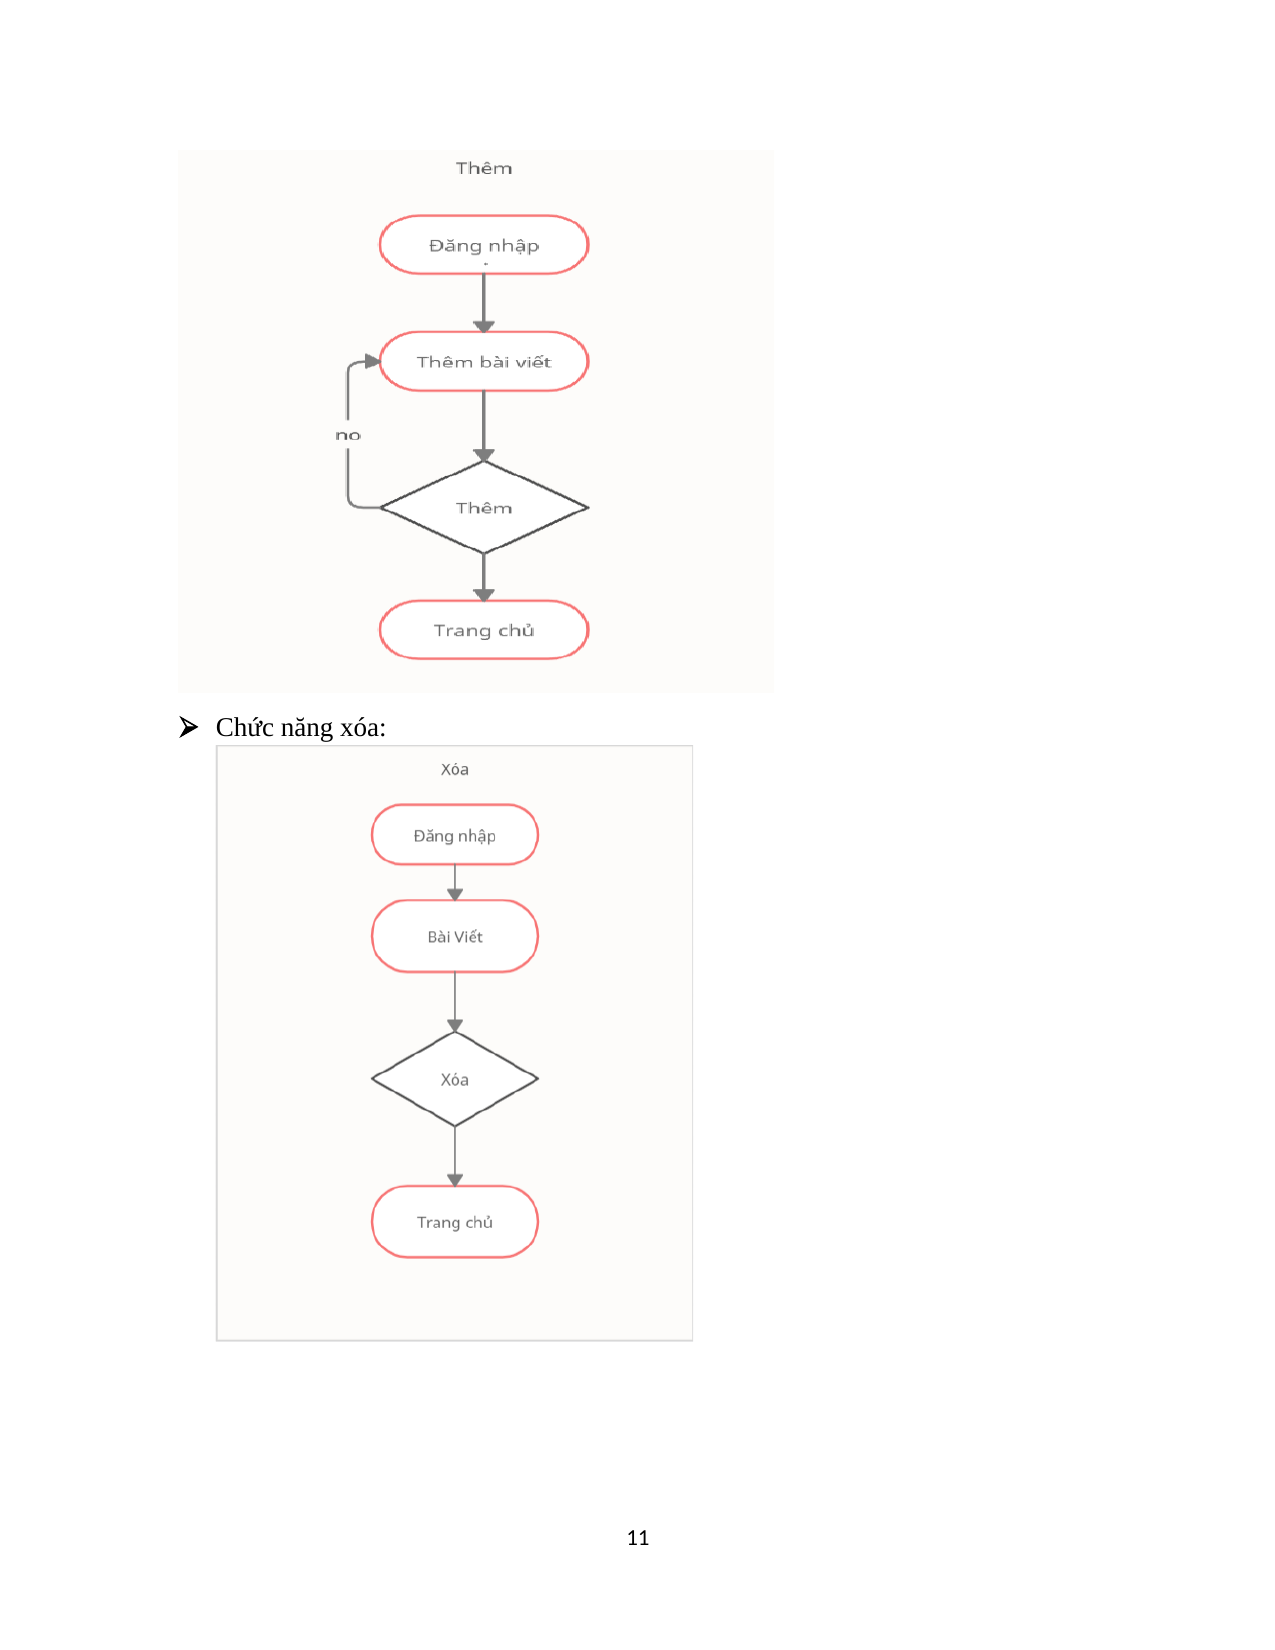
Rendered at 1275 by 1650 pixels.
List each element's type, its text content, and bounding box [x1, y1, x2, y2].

list Chức năng xóa: [178, 711, 1125, 743]
